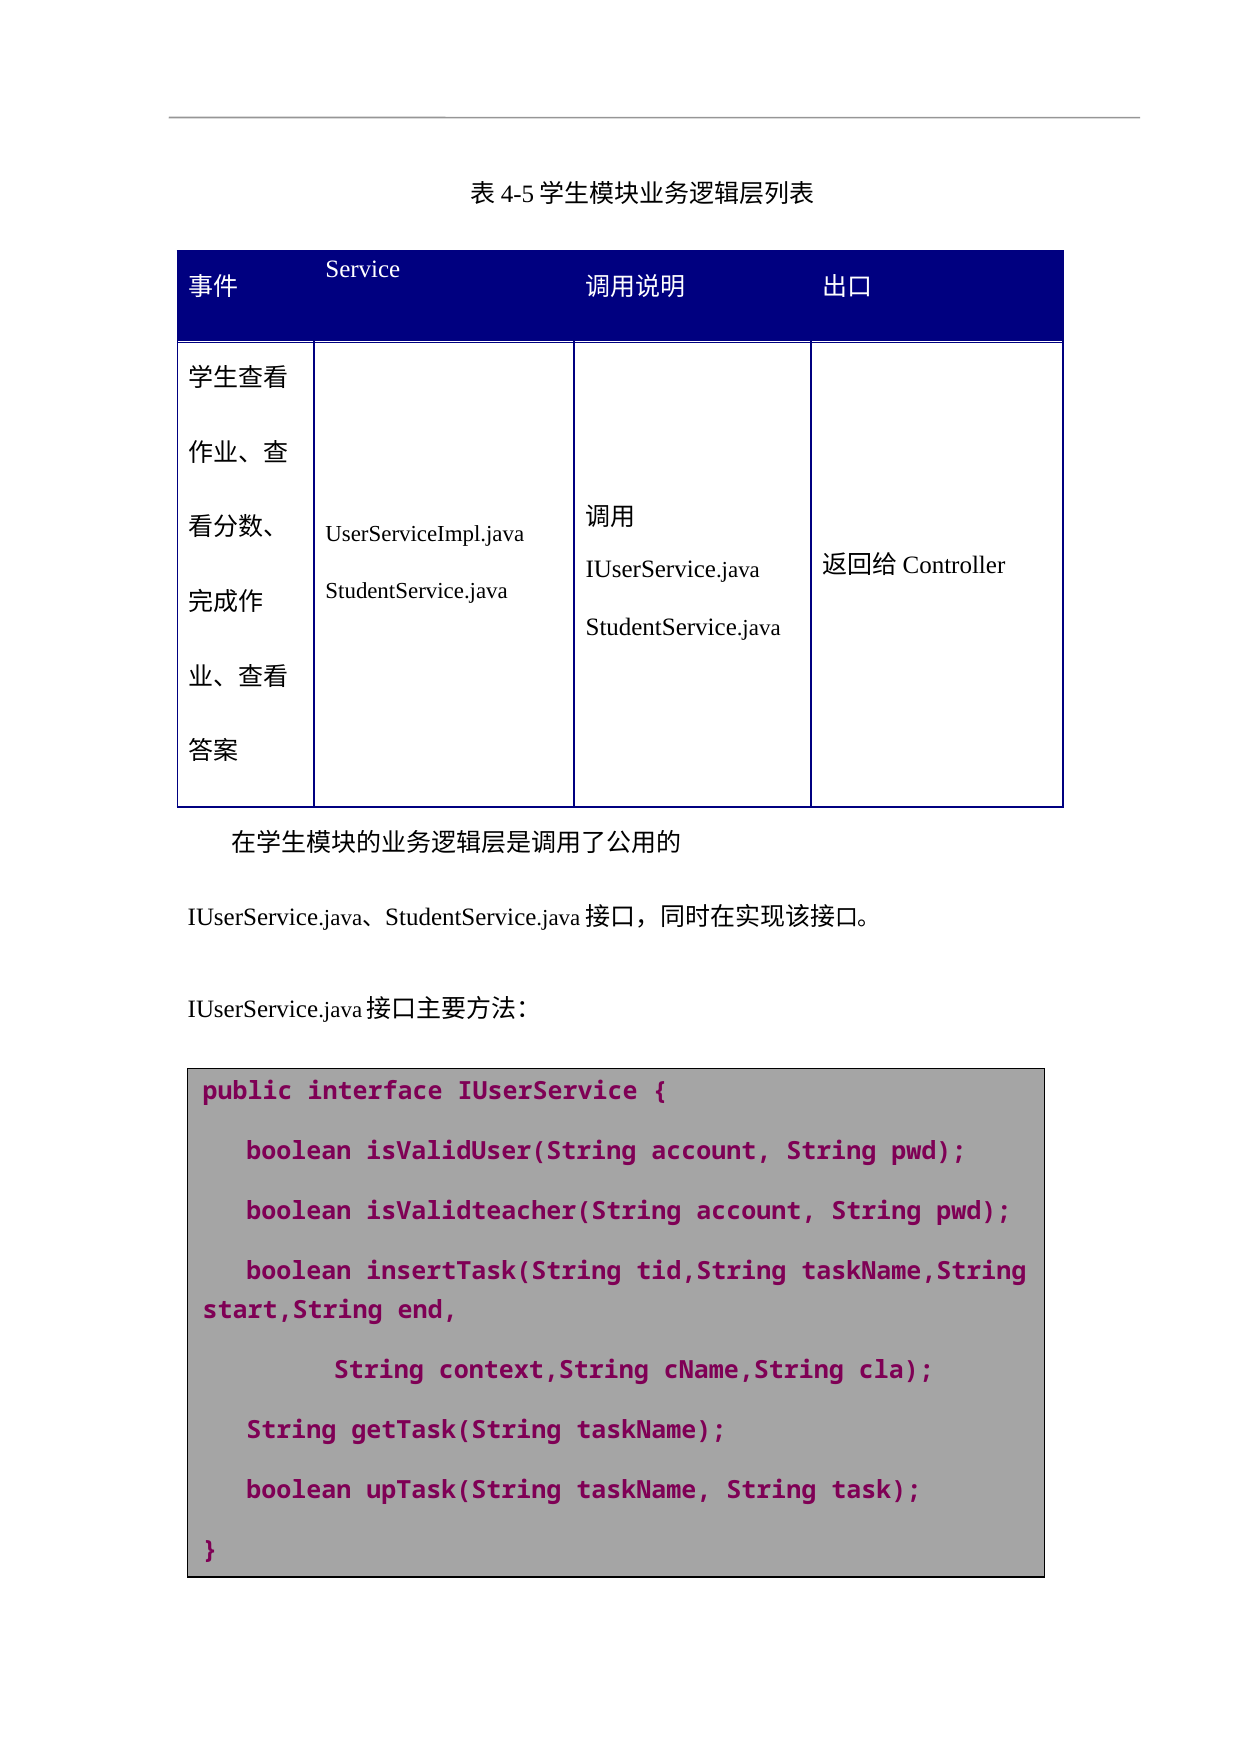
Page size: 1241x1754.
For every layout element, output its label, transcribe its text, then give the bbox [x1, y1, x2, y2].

table_cell 返回给Controller [812, 343, 1062, 806]
text 表 4-5学生模块业务逻辑层列表 [187, 159, 1053, 224]
table_header 出口 [812, 252, 1062, 341]
table_cell UserServiceImpl.java StudentService.java [315, 343, 573, 806]
table_header Service [315, 252, 573, 341]
text IUserService.java接口主要方法： [187, 974, 1053, 1039]
table_header 调用说明 [575, 252, 810, 341]
text 在学生模块的业务逻辑层是调用了公用的IUserService.java、StudentService.java接口，同时在实现该接口。 [187, 808, 1053, 947]
table_header 事件 [178, 252, 313, 341]
table_cell 学生查看作业、查看分数、完成作业、查看答案 [178, 343, 313, 806]
table_cell 调用IUserService.java StudentService.java [575, 343, 810, 806]
